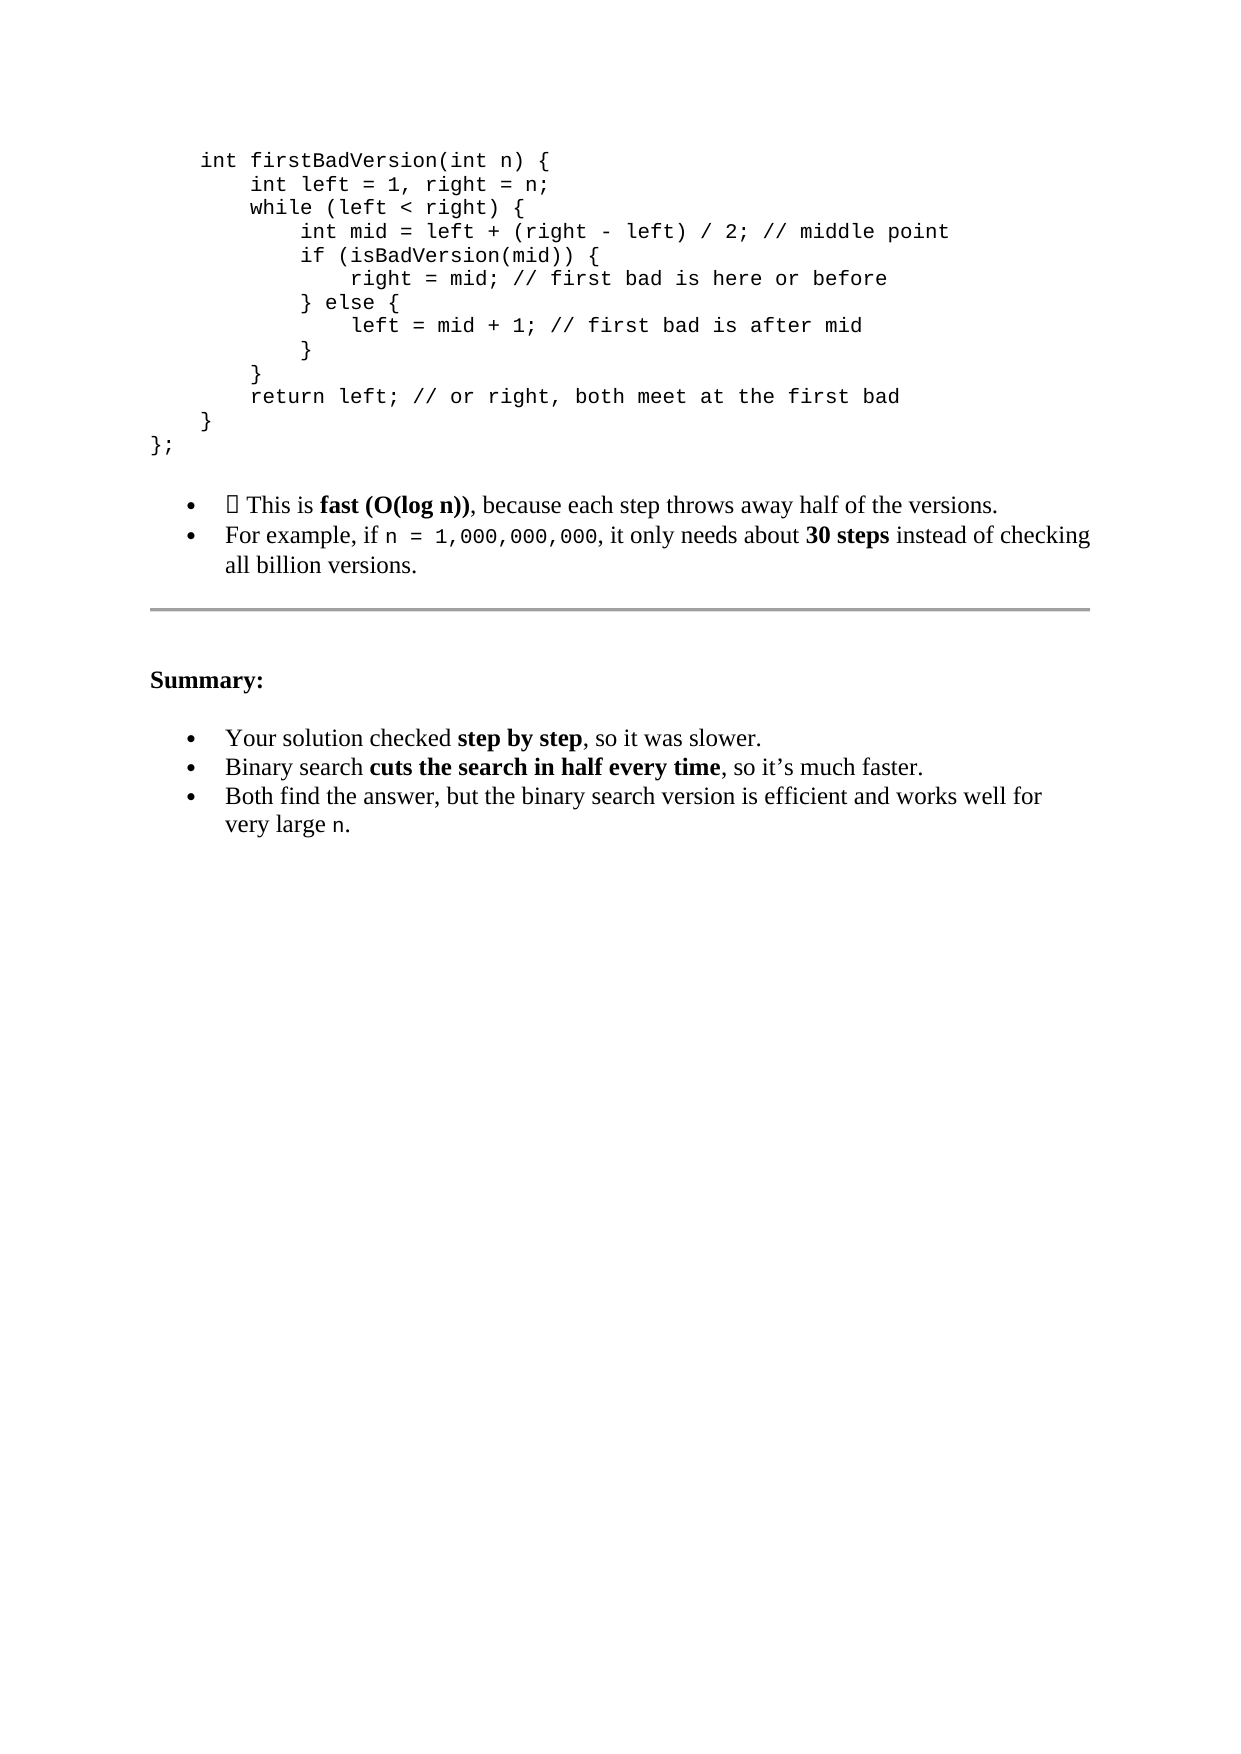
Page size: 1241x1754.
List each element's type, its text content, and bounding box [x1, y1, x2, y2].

text int left = 1, right = n; [150, 174, 1090, 197]
list For example, if n = 1,000,000,000, it only needs about 30 steps instead of checking all billion versions. [187, 521, 1090, 579]
text int mid = left + (right - left) / 2; // middle point [150, 221, 1090, 244]
text left = mid + 1; // first bad is after mid [150, 316, 1090, 339]
list Binary search cuts the search in half every time, so it’s much faster. [187, 752, 1090, 781]
text } [150, 363, 1090, 386]
list Your solution checked step by step, so it was slower. [187, 723, 1090, 752]
text Summary: [150, 665, 1090, 694]
text } else { [150, 292, 1090, 316]
text } [150, 410, 1090, 434]
text }; [150, 434, 1090, 457]
text if (isBadVersion(mid)) { [150, 244, 1090, 268]
text while (left < right) { [150, 197, 1090, 221]
text return left; // or right, both meet at the first bad [150, 386, 1090, 410]
list Both find the answer, but the binary search version is efficient and works well for very large n. [187, 781, 1090, 839]
text int firstBadVersion(int n) { [150, 150, 1090, 174]
list ✅ This is fast (O(log n)), because each step throws away half of the versions. [187, 487, 1090, 521]
text } [150, 339, 1090, 363]
text right = mid; // first bad is here or before [150, 268, 1090, 292]
